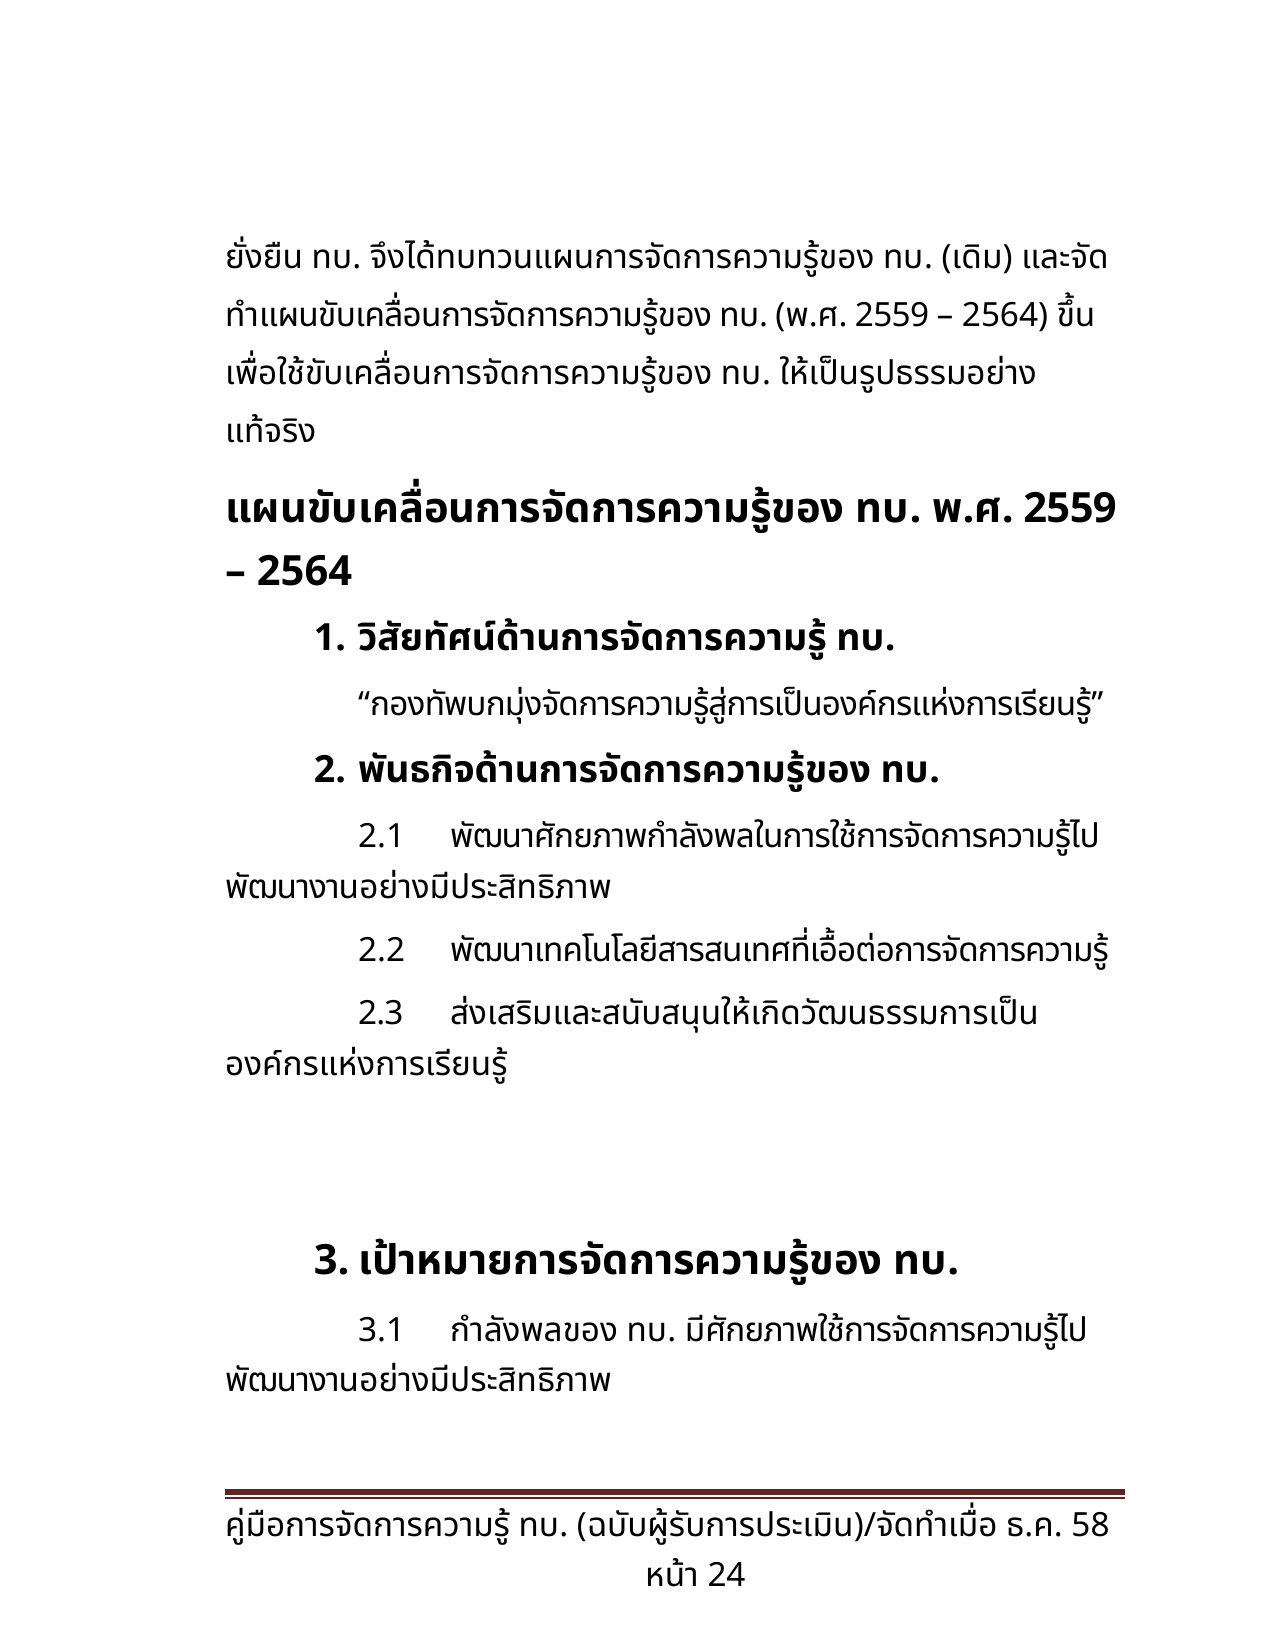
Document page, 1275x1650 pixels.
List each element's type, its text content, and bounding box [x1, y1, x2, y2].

text 2.3 ส่งเสริมและสนับสนุนให้เกิดวัฒนธรรมการเป็นองค์กรแห่งการเรียนรู้ [225, 989, 1125, 1090]
text แผนขับเคลื่อนการจัดการความรู้ของ ทบ. พ.ศ. 2559 – 2564 [225, 477, 1125, 598]
text 3. เป้าหมายการจัดการความรู้ของ ทบ. [225, 1229, 1125, 1293]
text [225, 233, 1125, 457]
text 2. พันธกิจด้านการจัดการความรู้ของ ทบ. [225, 743, 1125, 800]
text 1. วิสัยทัศน์ด้านการจัดการความรู้ ทบ. [225, 610, 1125, 667]
text 2.1 พัฒนาศักยภาพกำลังพลในการใช้การจัดการความรู้ไปพัฒนางานอย่างมีประสิทธิภาพ [225, 812, 1125, 913]
text “กองทัพบกมุ่งจัดการความรู้สู่การเป็นองค์กรแห่งการเรียนรู้” [225, 679, 1125, 730]
text 3.1 กำลังพลของ ทบ. มีศักยภาพใช้การจัดการความรู้ไปพัฒนางานอย่างมีประสิทธิภาพ [225, 1305, 1125, 1406]
text 2.2 พัฒนาเทคโนโลยีสารสนเทศที่เอื้อต่อการจัดการความรู้ [225, 926, 1125, 976]
